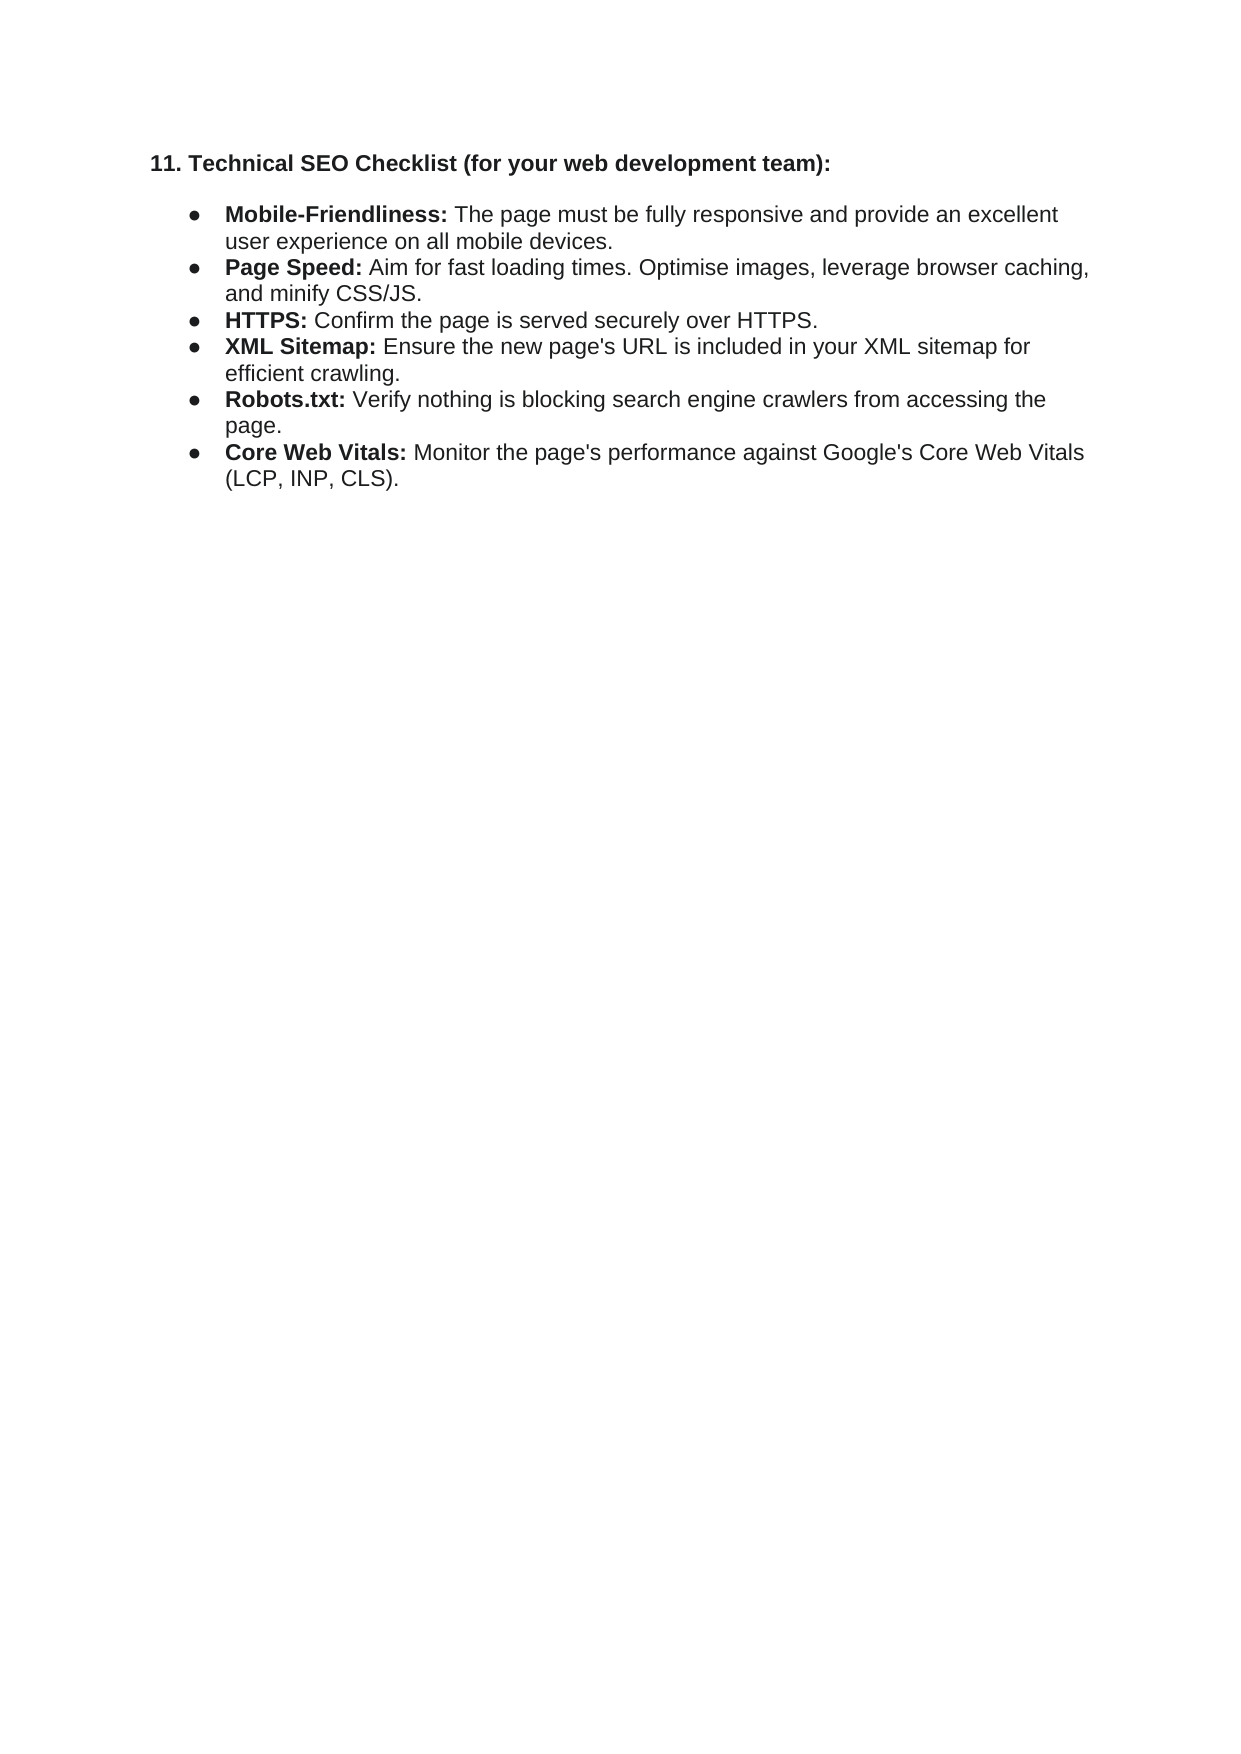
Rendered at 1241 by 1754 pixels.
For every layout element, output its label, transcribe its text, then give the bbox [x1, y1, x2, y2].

list XML Sitemap: Ensure the new page's URL is included in your XML sitemap for efficient crawling. [187, 333, 1090, 386]
list Page Speed: Aim for fast loading times. Optimise images, leverage browser caching, and minify CSS/JS. [187, 254, 1090, 307]
list Core Web Vitals: Monitor the page's performance against Google's Core Web Vitals (LCP, INP, CLS). [187, 438, 1090, 491]
list HTTPS: Confirm the page is served securely over HTTPS. [187, 307, 1090, 333]
list Robots.txt: Verify nothing is blocking search engine crawlers from accessing the page. [187, 386, 1090, 438]
text 11. Technical SEO Checklist (for your web development team): [150, 150, 1090, 176]
list Mobile-Friendliness: The page must be fully responsive and provide an excellent user experience on all mobile devices. [187, 201, 1090, 254]
